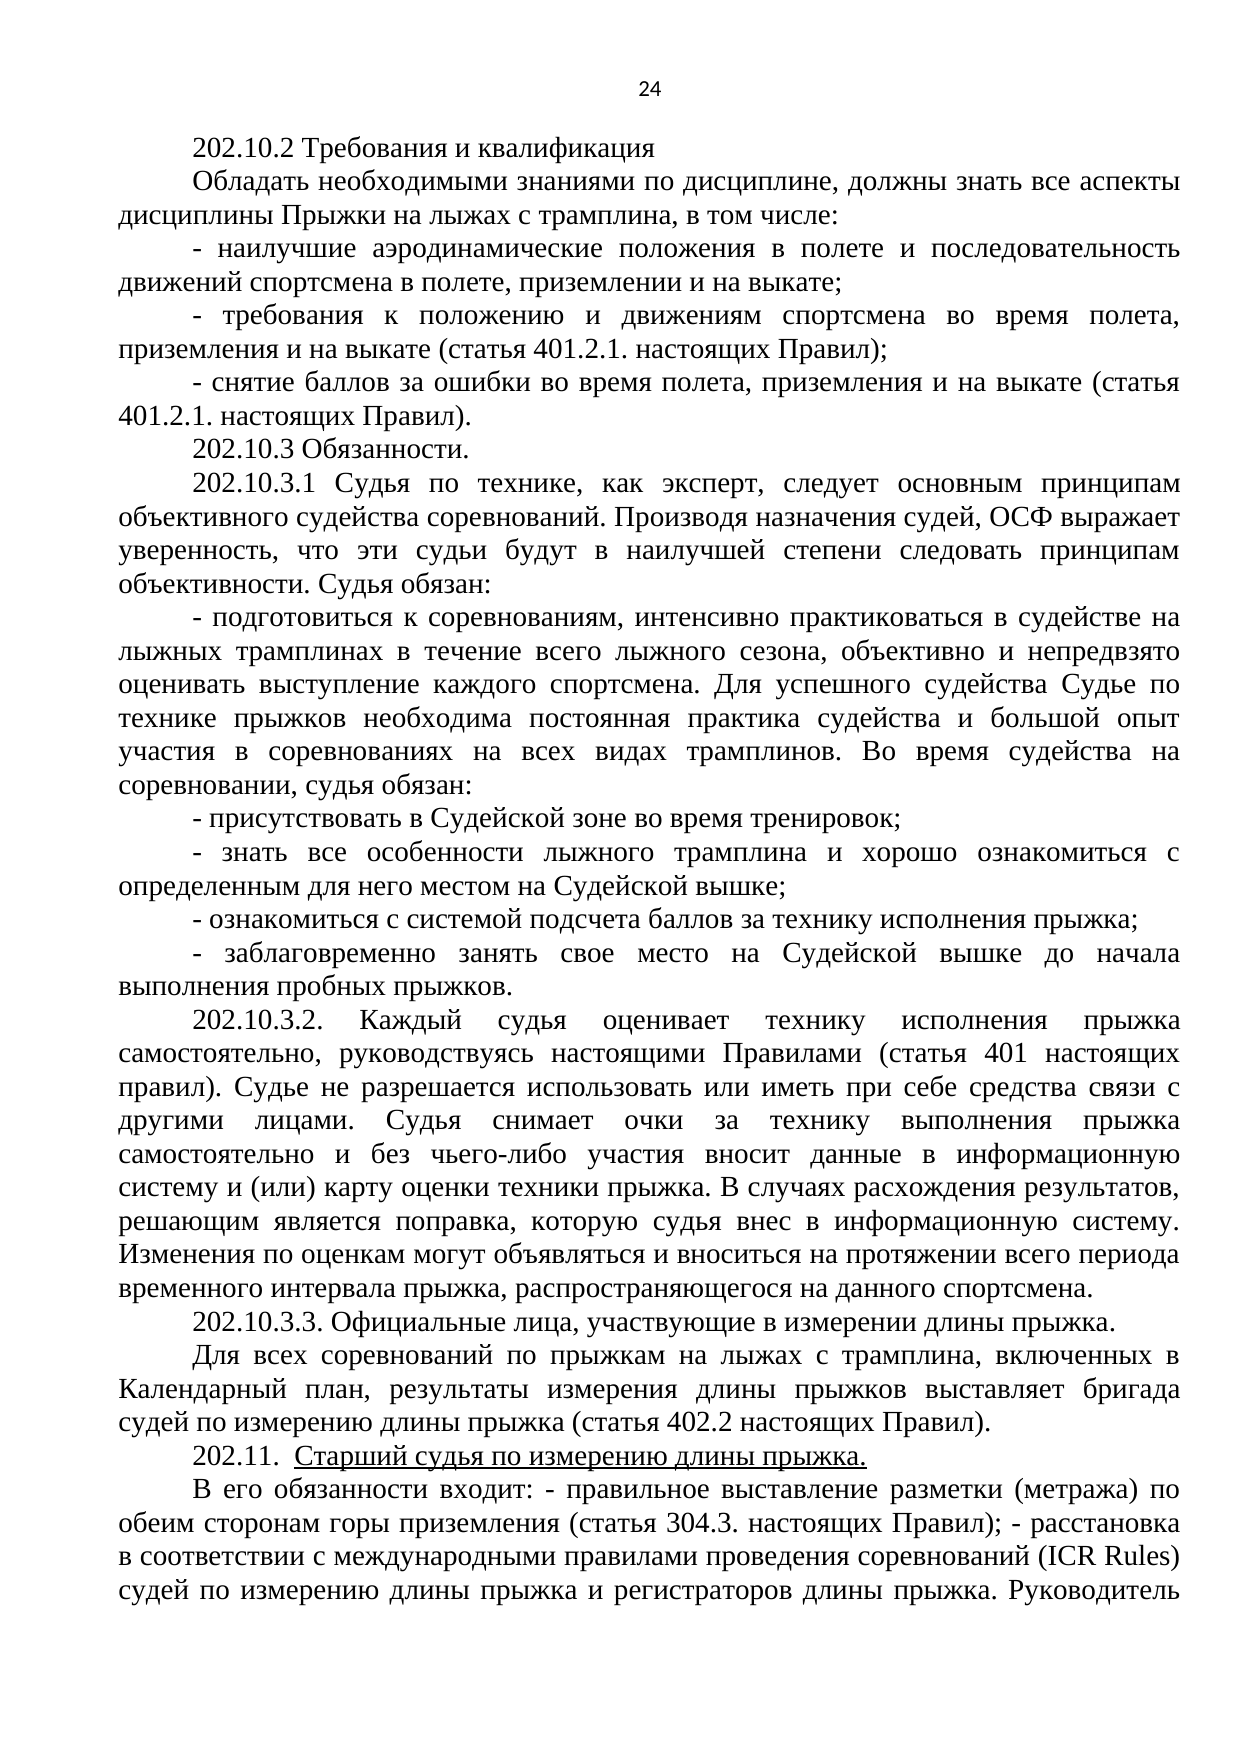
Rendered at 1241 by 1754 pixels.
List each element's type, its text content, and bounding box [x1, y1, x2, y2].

text 202.10.3.2. Каждый судья оценивает технику исполнения прыжка самостоятельно, руководствуясь настоящими Правилами (статья 401 настоящих правил). Судье не разрешается использовать или иметь при себе средства связи с другими лицами. Судья снимает очки за технику выполнения прыжка самостоятельно и без чьего-либо участия вносит данные в информационную систему и (или) карту оценки техники прыжка. В случаях расхождения результатов, решающим является поправка, которую судья внес в информационную систему. Изменения по оценкам могут объявляться и вноситься на протяжении всего периода временного интервала прыжка, распространяющегося на данного спортсмена. [118, 1002, 1181, 1304]
text - знать все особенности лыжного трамплина и хорошо ознакомиться с определенным для него местом на Судейской вышке; [118, 834, 1181, 901]
text - ознакомиться с системой подсчета баллов за технику исполнения прыжка; [118, 901, 1181, 935]
text Для всех соревнований по прыжкам на лыжах с трамплина, включенных в Календарный план, результаты измерения длины прыжков выставляет бригада судей по измерению длины прыжка (статья 402.2 настоящих Правил). [118, 1337, 1181, 1438]
text 202.10.2 Требования и квалификация [118, 130, 1181, 163]
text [118, 1471, 1181, 1606]
text 202.10.3.3. Официальные лица, участвующие в измерении длины прыжка. [118, 1304, 1181, 1337]
text - требования к положению и движениям спортсмена во время полета, приземления и на выкате (статья 401.2.1. настоящих Правил); [118, 297, 1181, 364]
text - заблаговременно занять свое место на Судейской вышке до начала выполнения пробных прыжков. [118, 935, 1181, 1002]
text 202.11. Старший судья по измерению длины прыжка. [118, 1438, 1181, 1471]
text - подготовиться к соревнованиям, интенсивно практиковаться в судействе на лыжных трамплинах в течение всего лыжного сезона, объективно и непредвзято оценивать выступление каждого спортсмена. Для успешного судейства Судье по технике прыжков необходима постоянная практика судейства и большой опыт участия в соревнованиях на всех видах трамплинов. Во время судейства на соревновании, судья обязан: [118, 599, 1181, 801]
text - присутствовать в Судейской зоне во время тренировок; [118, 801, 1181, 834]
text - наилучшие аэродинамические положения в полете и последовательность движений спортсмена в полете, приземлении и на выкате; [118, 230, 1181, 297]
text 202.10.3 Обязанности. [118, 432, 1181, 465]
text 202.10.3.1 Судья по технике, как эксперт, следует основным принципам объективного судейства соревнований. Производя назначения судей, ОСФ выражает уверенность, что эти судьи будут в наилучшей степени следовать принципам объективности. Судья обязан: [118, 465, 1181, 599]
text - снятие баллов за ошибки во время полета, приземления и на выкате (статья 401.2.1. настоящих Правил). [118, 364, 1181, 432]
text Обладать необходимыми знаниями по дисциплине, должны знать все аспекты дисциплины Прыжки на лыжах с трамплина, в том числе: [118, 163, 1181, 230]
